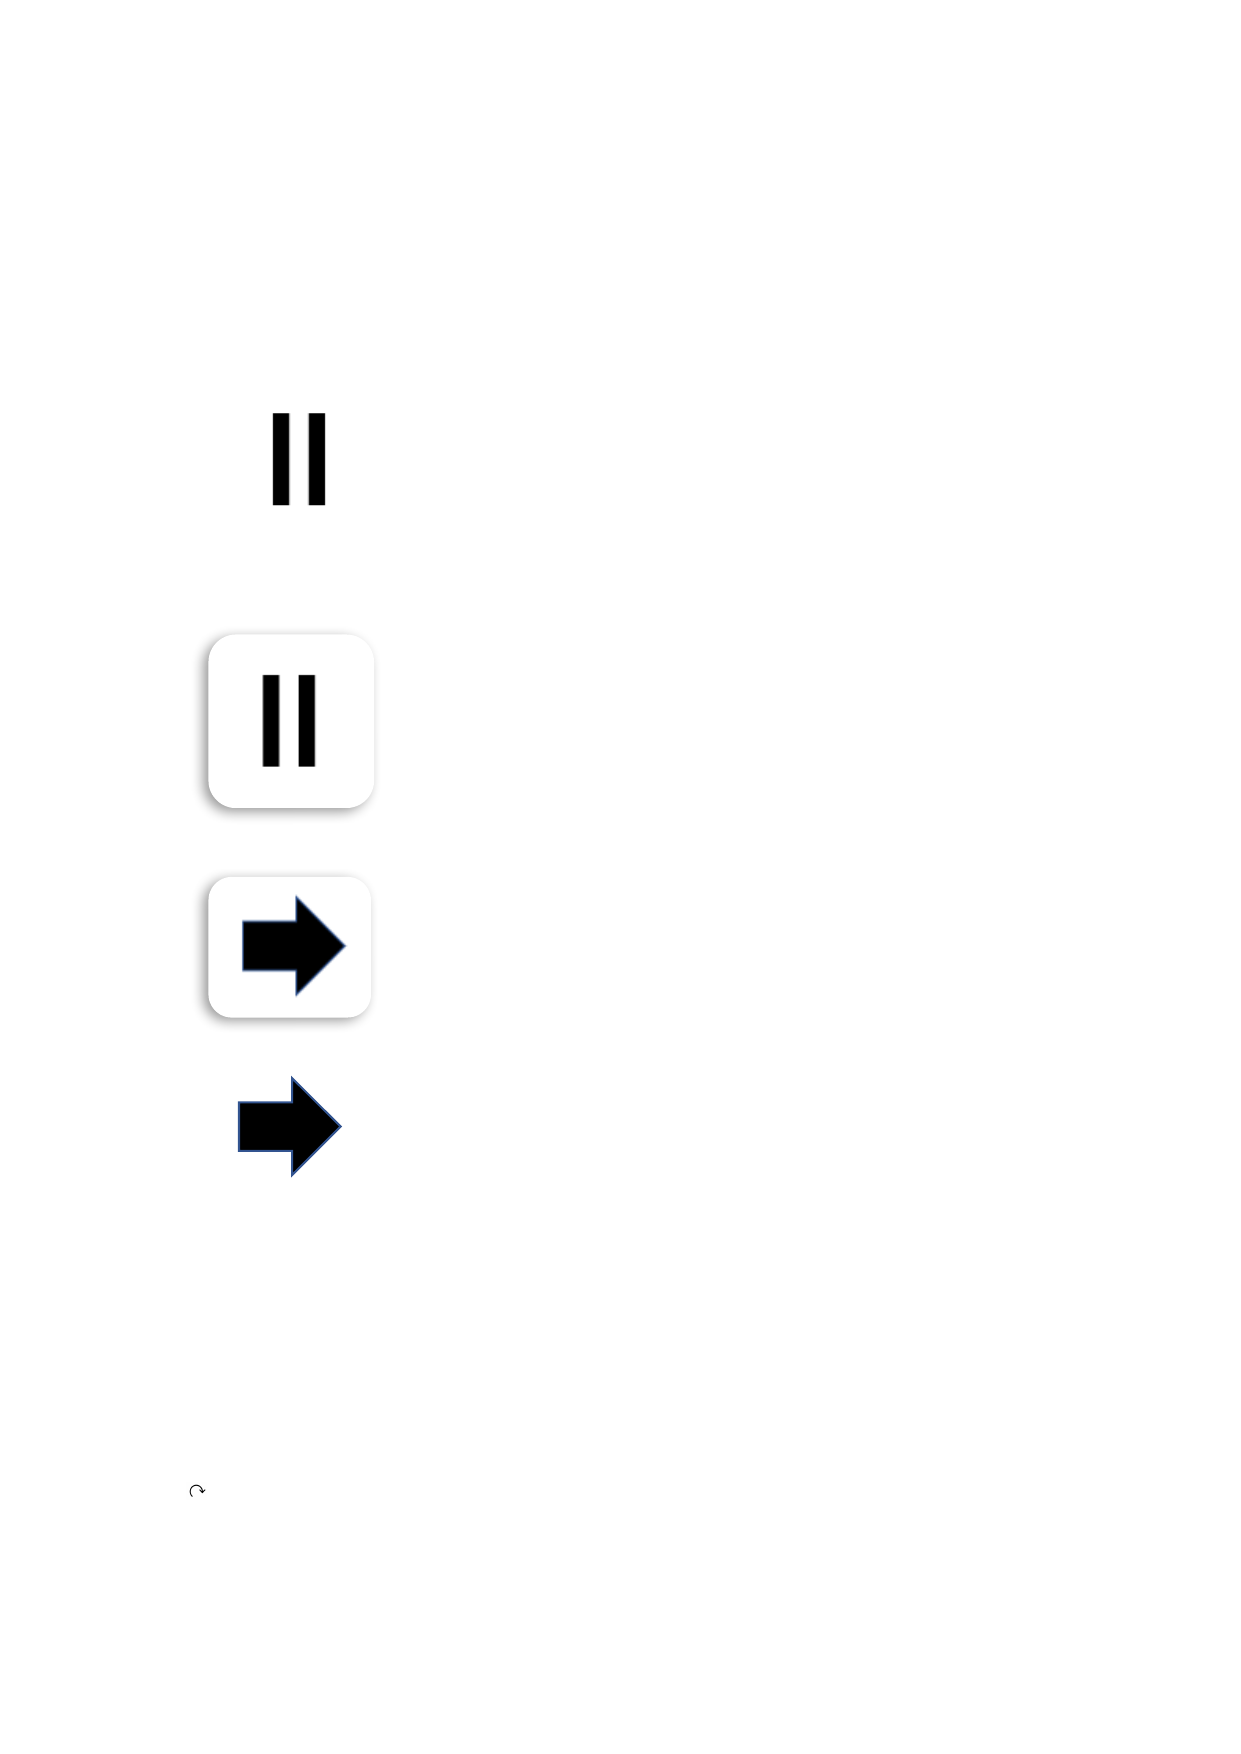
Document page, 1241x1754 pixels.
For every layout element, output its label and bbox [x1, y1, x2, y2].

picture [186, 1482, 207, 1500]
picture [208, 634, 375, 808]
picture [225, 384, 372, 540]
picture [208, 876, 371, 1018]
